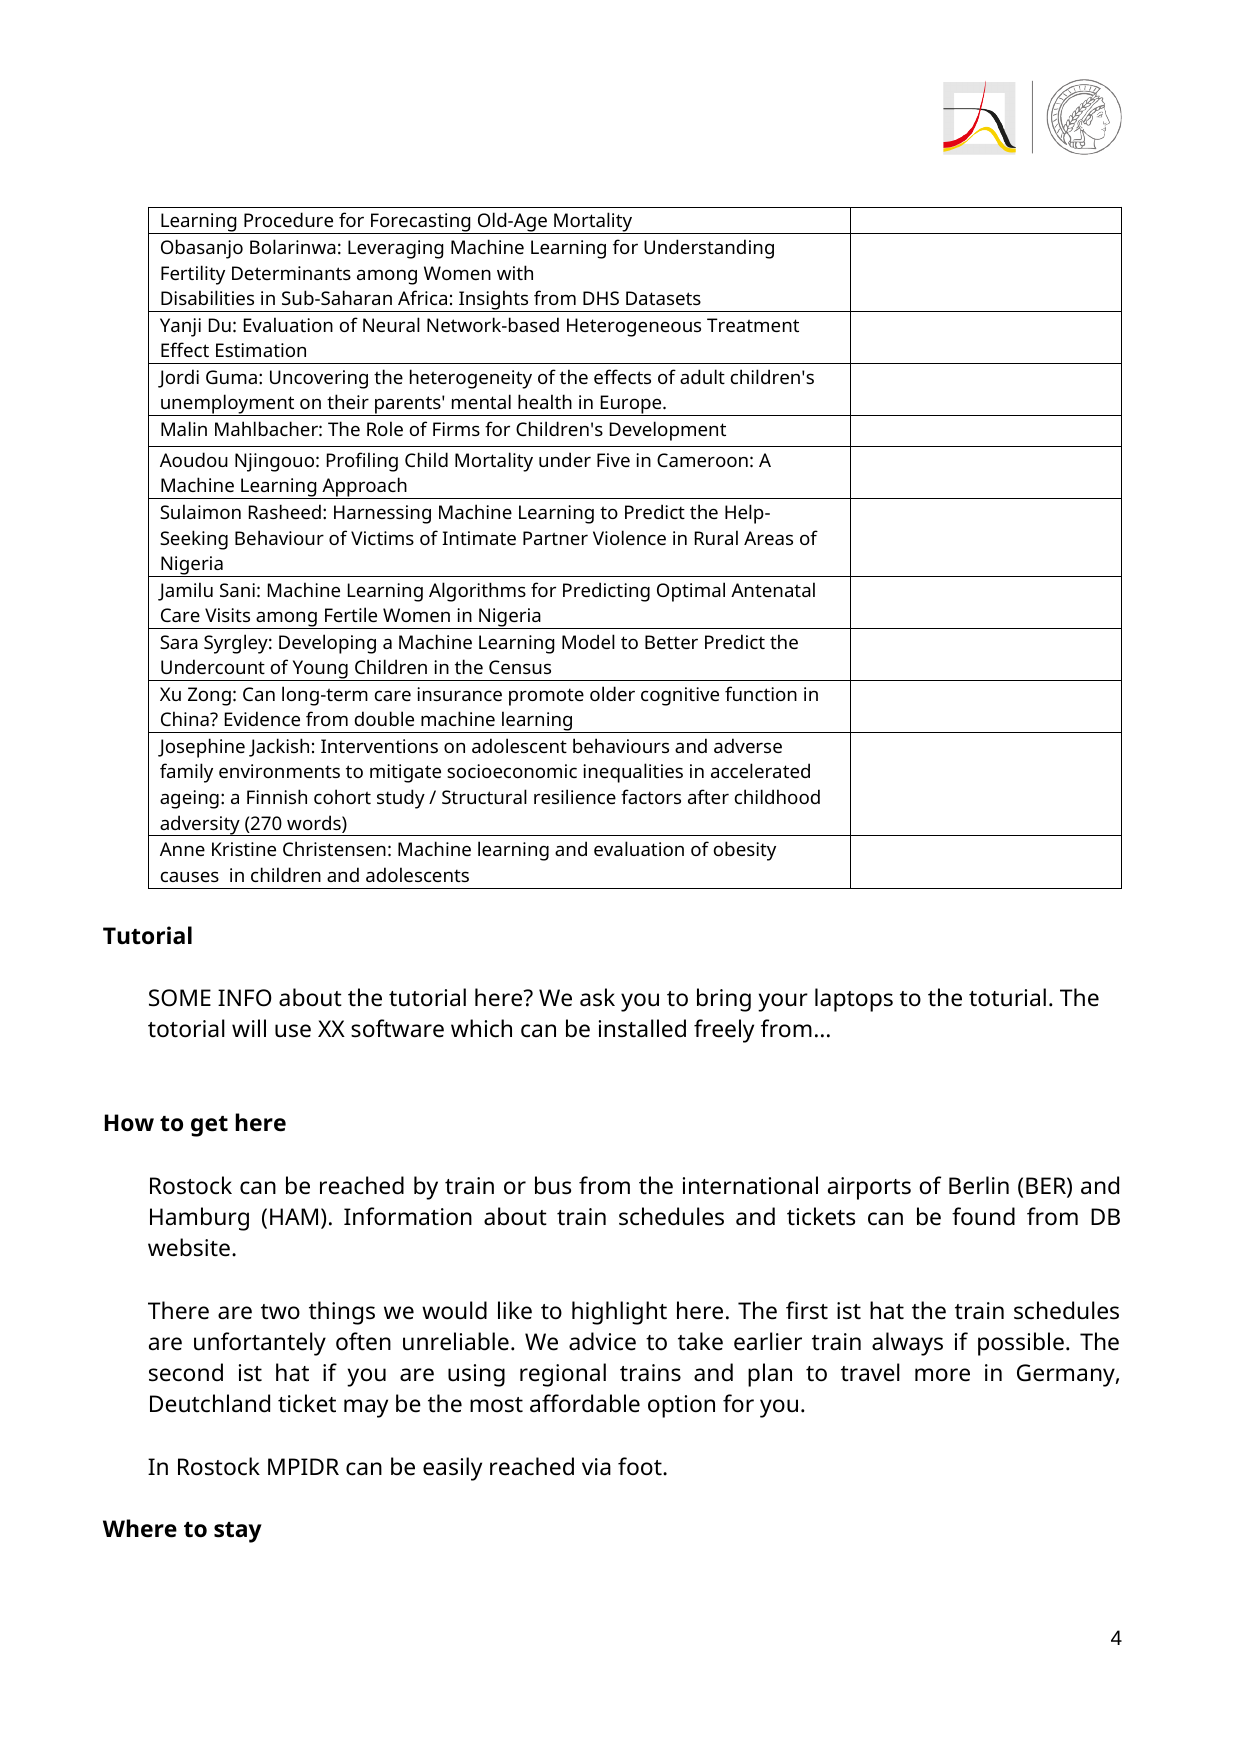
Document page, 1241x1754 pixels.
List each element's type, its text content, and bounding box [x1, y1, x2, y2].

table_cell [851, 208, 1121, 233]
table_cell Aoudou Njingouo: Profiling Child Mortality under Five in Cameroon: A Machine Learning Approach [149, 447, 850, 498]
table_cell Josephine Jackish: Interventions on adolescent behaviours and adverse family environments to mitigate socioeconomic inequalities in accelerated ageing: a Finnish cohort study / Structural resilience factors after childhood adversity (270 words) [149, 733, 850, 835]
picture [937, 79, 1122, 162]
text In Rostock MPIDR can be easily reached via foot. [148, 1451, 1122, 1482]
table_cell [851, 312, 1121, 363]
table_cell [851, 577, 1121, 628]
table_cell [851, 681, 1121, 732]
table_cell [851, 629, 1121, 680]
table_cell Jamilu Sani: Machine Learning Algorithms for Predicting Optimal Antenatal Care Visits among Fertile Women in Nigeria [149, 577, 850, 628]
table_cell [851, 447, 1121, 498]
table_cell [851, 836, 1121, 887]
table_cell Jordi Guma: Uncovering the heterogeneity of the effects of adult children's unemployment on their parents' mental health in Europe. [149, 364, 850, 415]
table_cell Obasanjo Bolarinwa: Leveraging Machine Learning for Understanding Fertility Determinants among Women with Disabilities in Sub-Saharan Africa: Insights from DHS Datasets [149, 234, 850, 311]
table_cell Malin Mahlbacher: The Role of Firms for Children's Development [149, 416, 850, 446]
text How to get here [103, 1107, 1122, 1138]
text Rostock can be reached by train or bus from the international airports of Berlin (BER) and Hamburg (HAM). Information about train schedules and tickets can be found from DB website. [148, 1170, 1122, 1263]
text SOME INFO about the tutorial here? We ask you to bring your laptops to the toturial. The totorial will use XX software which can be installed freely from… [148, 982, 1122, 1045]
table_cell [851, 499, 1121, 576]
table_cell [851, 234, 1121, 311]
table_cell Yanji Du: Evaluation of Neural Network-based Heterogeneous Treatment Effect Estimation [149, 312, 850, 363]
table_cell Anne Kristine Christensen: Machine learning and evaluation of obesity causes ​ in children and adolescents [149, 836, 850, 887]
table_cell [851, 416, 1121, 446]
table_cell Sulaimon Rasheed: Harnessing Machine Learning to Predict the Help-Seeking Behaviour of Victims of Intimate Partner Violence in Rural Areas of Nigeria [149, 499, 850, 576]
text Tutorial [103, 920, 1122, 951]
table_cell [851, 733, 1121, 835]
table_cell Xu Zong: Can long-term care insurance promote older cognitive function in China? Evidence from double machine learning [149, 681, 850, 732]
table_cell Sara Syrgley: Developing a Machine Learning Model to Better Predict the Undercount of Young Children in the Census [149, 629, 850, 680]
table_cell [851, 364, 1121, 415]
text Where to stay [103, 1513, 1122, 1545]
table_cell Özer Bakar: Improving GAPC Models’ Accuracy with Automated Machine Learning Procedure for Forecasting Old-Age Mortality [149, 208, 850, 233]
text There are two things we would like to highlight here. The first ist hat the train schedules are unfortantely often unreliable. We advice to take earlier train always if possible. The second ist hat if you are using regional trains and plan to travel more in Germany, Deutchland ticket may be the most affordable option for you. [148, 1295, 1122, 1420]
